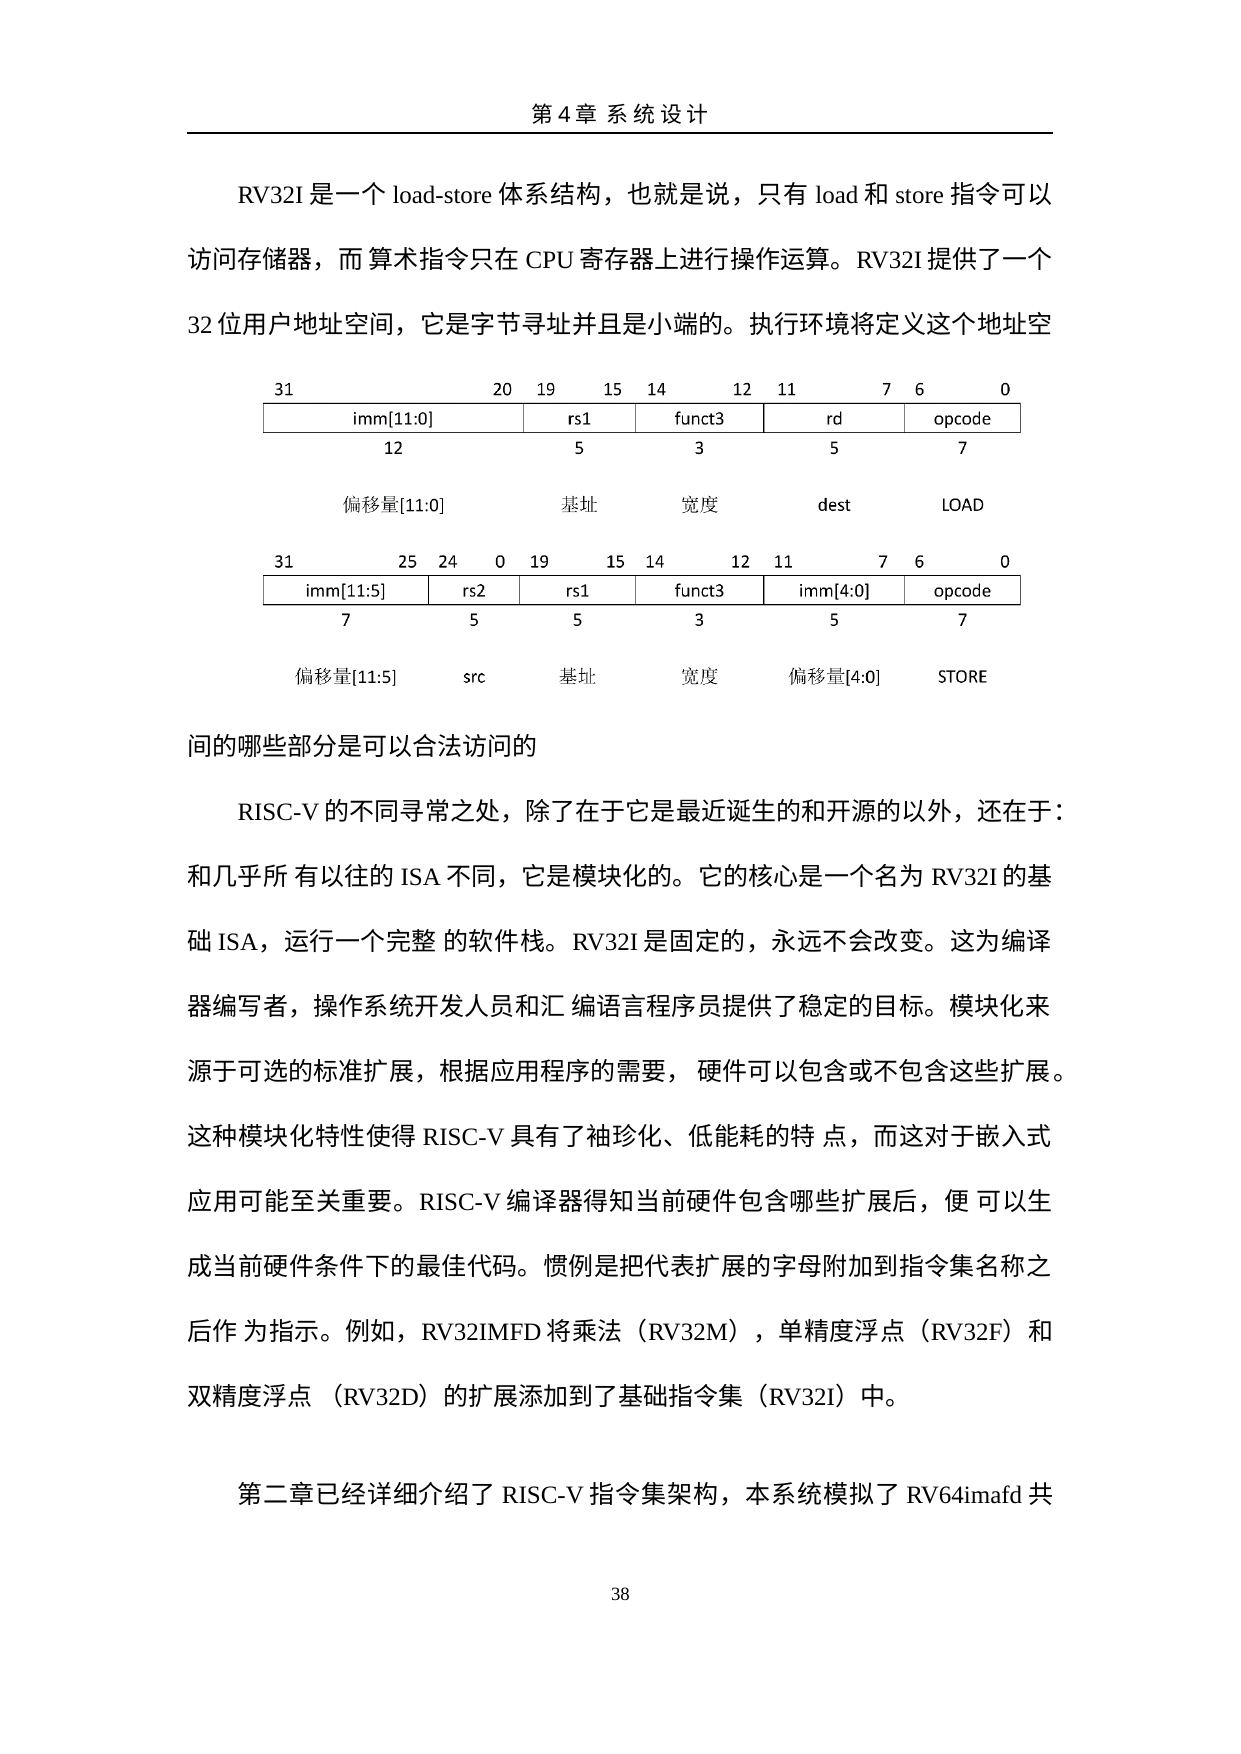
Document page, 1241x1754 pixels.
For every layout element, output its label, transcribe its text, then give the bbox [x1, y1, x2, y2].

text RISC-V的不同寻常之处，除了在于它是最近诞生的和开源的以外，还在于：和几乎所 有以往的ISA不同，它是模块化的。它的核心是一个名为RV32I的基础ISA，运行一个完整 的软件栈。RV32I是固定的，永远不会改变。这为编译器编写者，操作系统开发人员和汇 编语言程序员提供了稳定的目标。模块化来源于可选的标准扩展，根据应用程序的需要， 硬件可以包含或不包含这些扩展。这种模块化特性使得RISC-V具有了袖珍化、低能耗的特 点，而这对于嵌入式应用可能至关重要。RISC-V编译器得知当前硬件包含哪些扩展后，便 可以生成当前硬件条件下的最佳代码。惯例是把代表扩展的字母附加到指令集名称之后作 为指示。例如，RV32IMFD将乘法（RV32M），单精度浮点（RV32F）和双精度浮点 （RV32D）的扩展添加到了基础指令集（RV32I）中。 [187, 777, 1053, 1427]
text 第二章已经详细介绍了RISC-V指令集架构，本系统模拟了RV64imafd共196条指令，这些指令的添加参照 [187, 1460, 1053, 1525]
picture [214, 362, 1081, 699]
